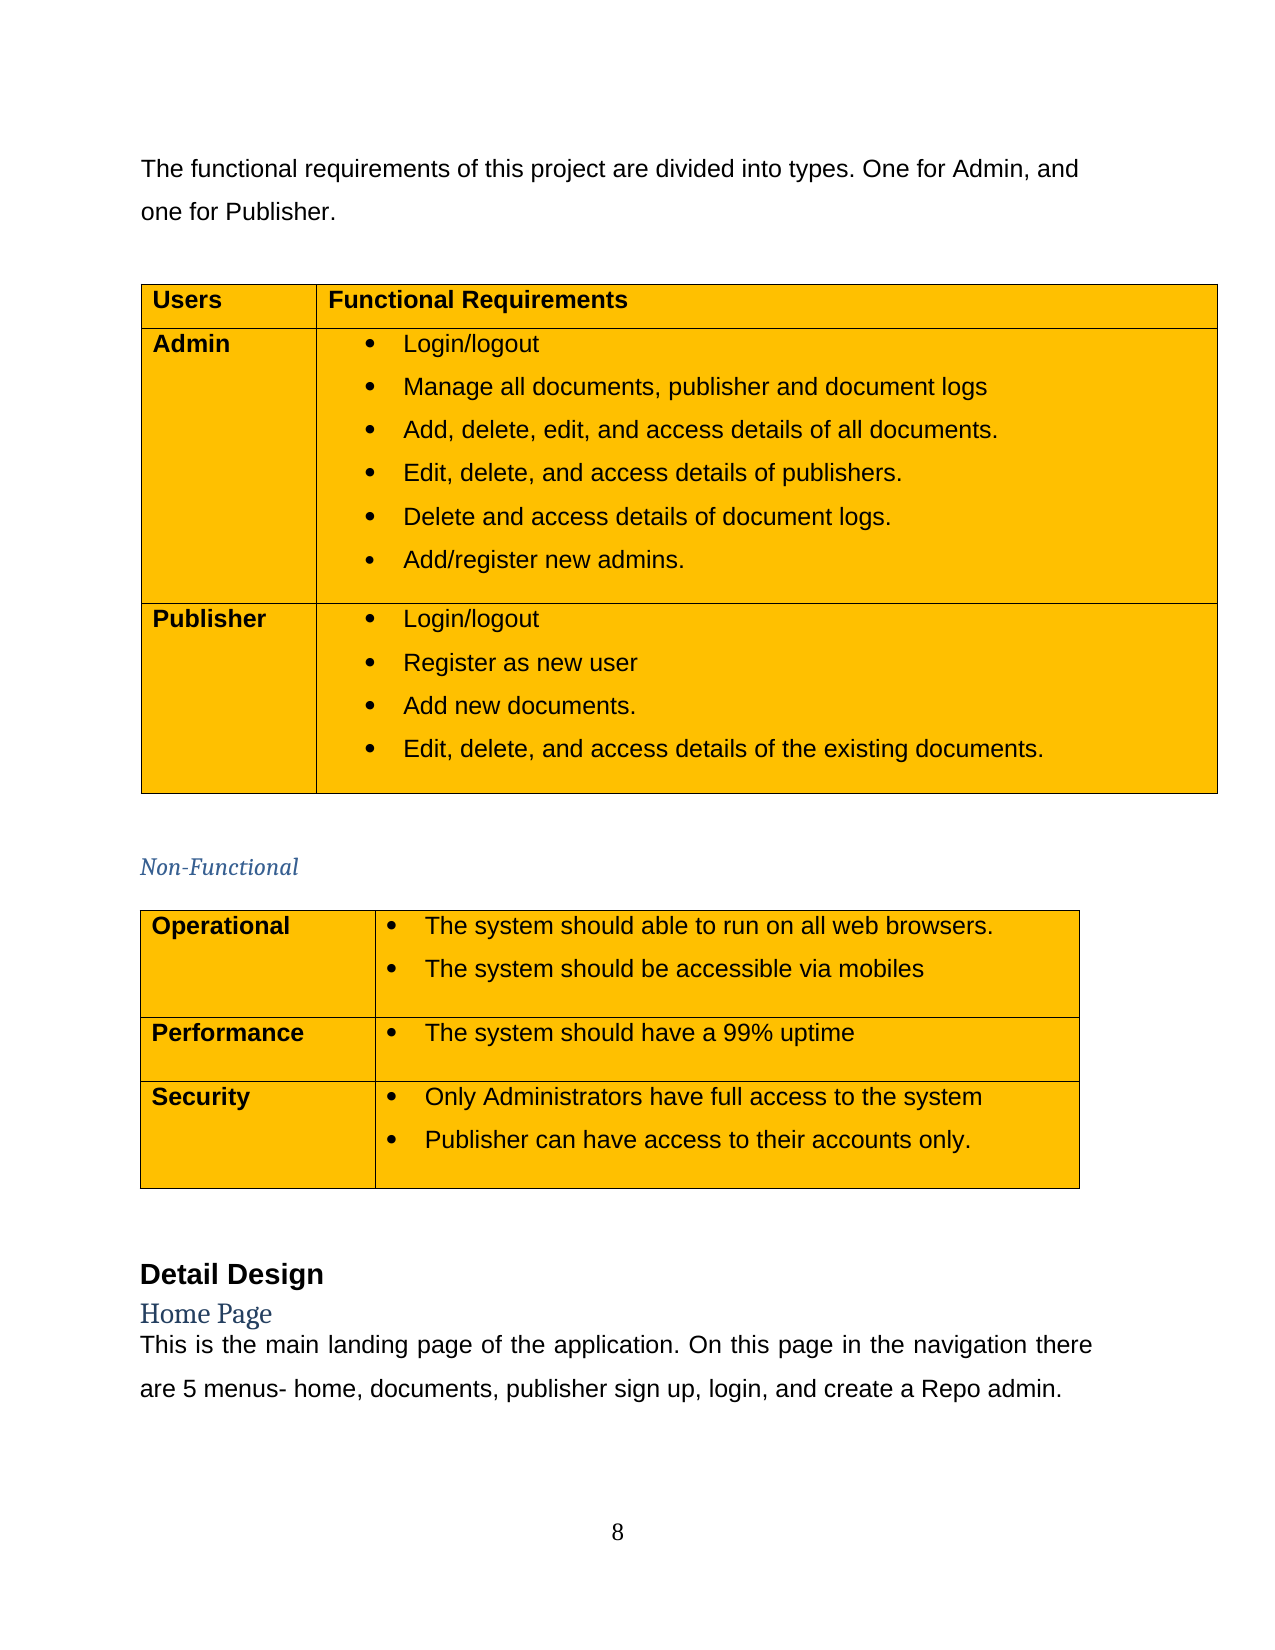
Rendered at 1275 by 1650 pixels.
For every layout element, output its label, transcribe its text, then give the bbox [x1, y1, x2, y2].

table_header Functional Requirements [317, 285, 1217, 328]
table_header Operational [141, 911, 375, 1017]
table_header The system should able to run on all web browsers. The system should be accessible via mobiles [376, 911, 1079, 1017]
table_cell Login/logout Register as new user Add new documents. Edit, delete, and access details of the existing documents. [317, 604, 1217, 793]
text This is the main landing page of the application. On this page in the navigation there are 5 menus- home, documents, publisher sign up, login, and create a Repo admin. [139, 1330, 1096, 1402]
subtitle Non-Functional [139, 852, 1096, 881]
table_header Users [142, 285, 316, 328]
table_cell Admin [142, 329, 316, 603]
table_cell Security [141, 1082, 375, 1188]
text The functional requirements of this project are divided into types. One for Admin, and one for Publisher. [141, 154, 1096, 226]
table_cell Login/logout Manage all documents, publisher and document logs Add, delete, edit, and access details of all documents. Edit, delete, and access details of publishers. Delete and access details of document logs. Add/register new admins. [317, 329, 1217, 603]
table_cell Performance [141, 1018, 375, 1081]
subtitle Detail Design [139, 1257, 1096, 1291]
table_cell Publisher [142, 604, 316, 793]
subtitle Home Page [139, 1297, 1096, 1330]
table_cell The system should have a 99% uptime [376, 1018, 1079, 1081]
table_cell Only Administrators have full access to the system Publisher can have access to their accounts only. [376, 1082, 1079, 1188]
